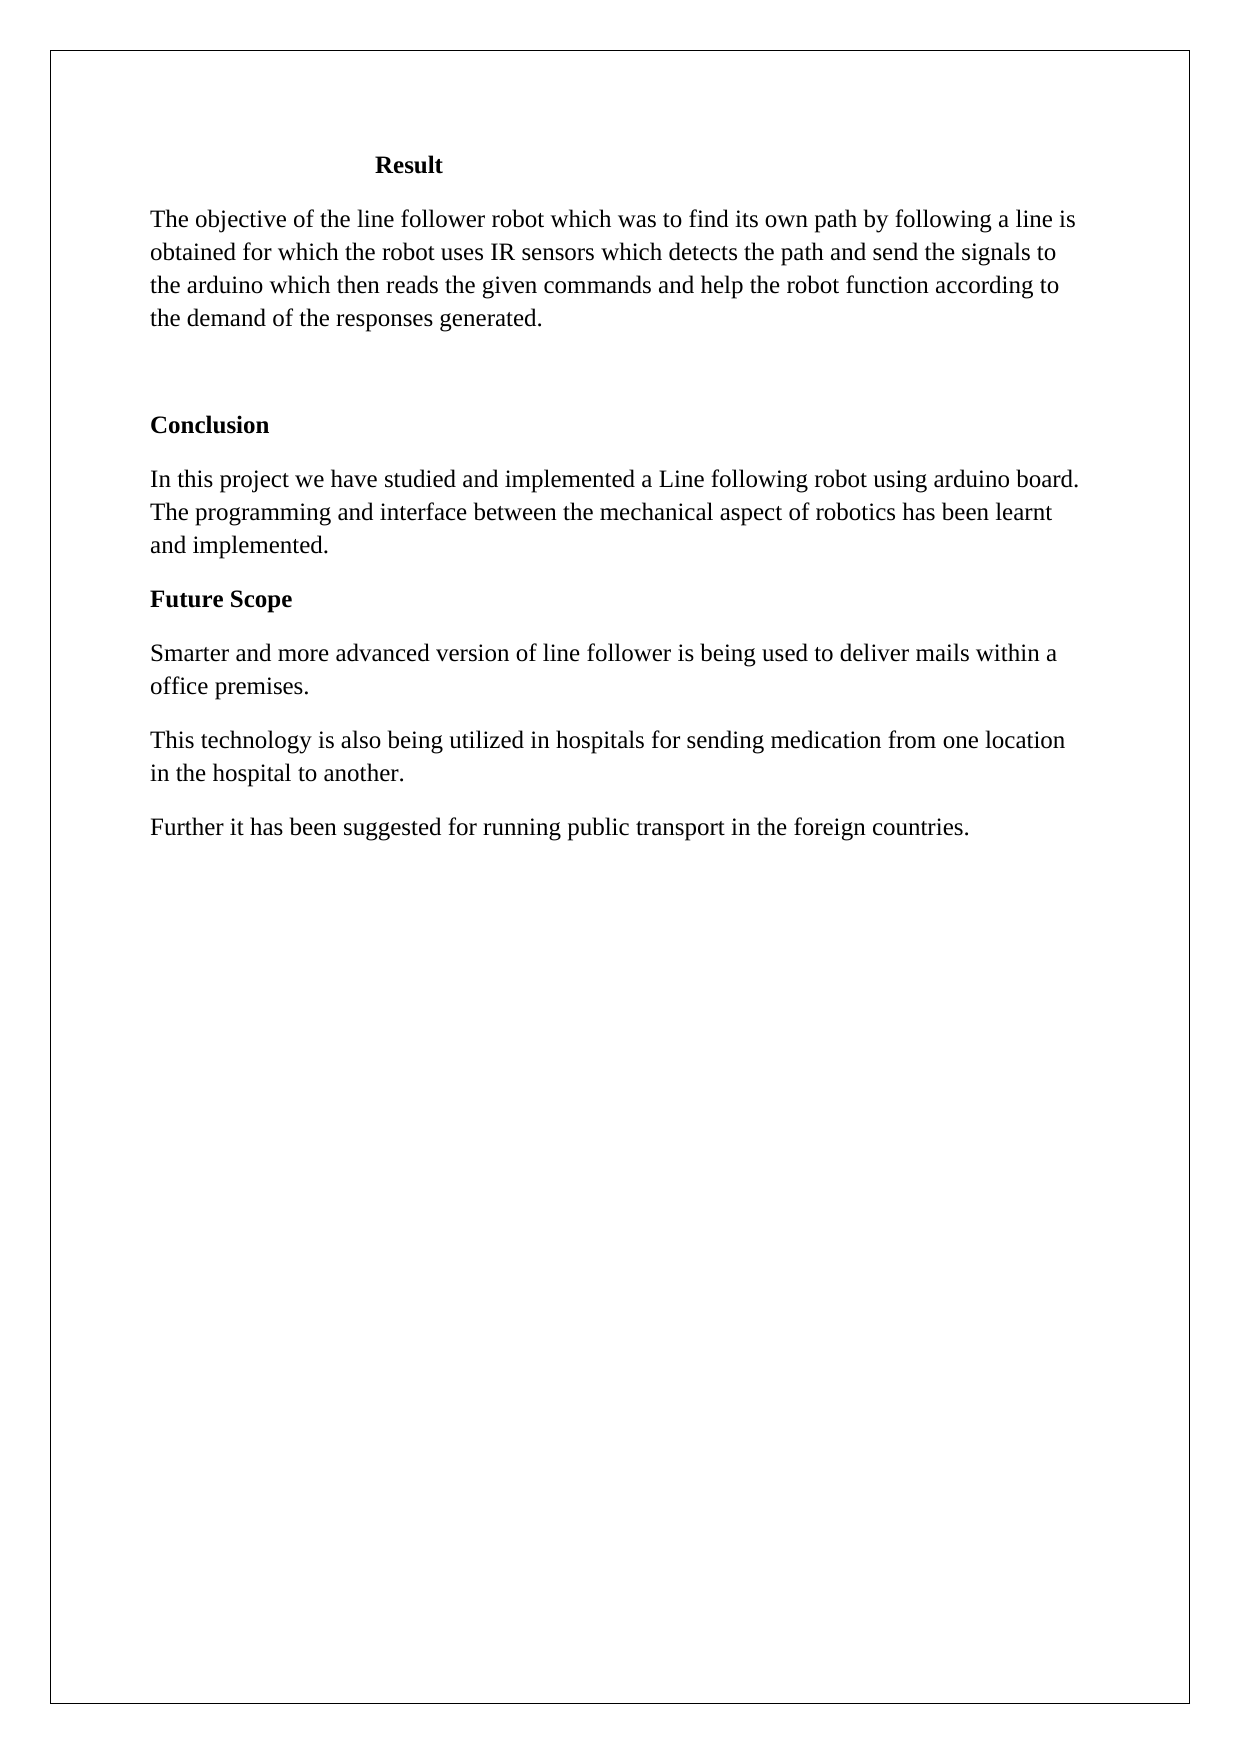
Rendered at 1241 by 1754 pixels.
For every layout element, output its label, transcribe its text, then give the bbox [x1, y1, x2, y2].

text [300, 150, 1090, 179]
text Future Scope [150, 584, 1090, 613]
text The objective of the line follower robot which was to find its own path by following a line is obtained for which the robot uses IR sensors which detects the path and send the signals to the arduino which then reads the given commands and help the robot function according to the demand of the responses generated. [150, 204, 1090, 332]
text This technology is also being utilized in hospitals for sending medication from one location in the hospital to another. [150, 725, 1090, 787]
text Smarter and more advanced version of line follower is being used to deliver mails within a office premises. [150, 638, 1090, 700]
text Further it has been suggested for running public transport in the foreign countries. [150, 812, 1090, 841]
text In this project we have studied and implemented a Line following robot using arduino board. The programming and interface between the mechanical aspect of robotics has been learnt and implemented. [150, 464, 1090, 559]
text Conclusion [150, 411, 1090, 439]
